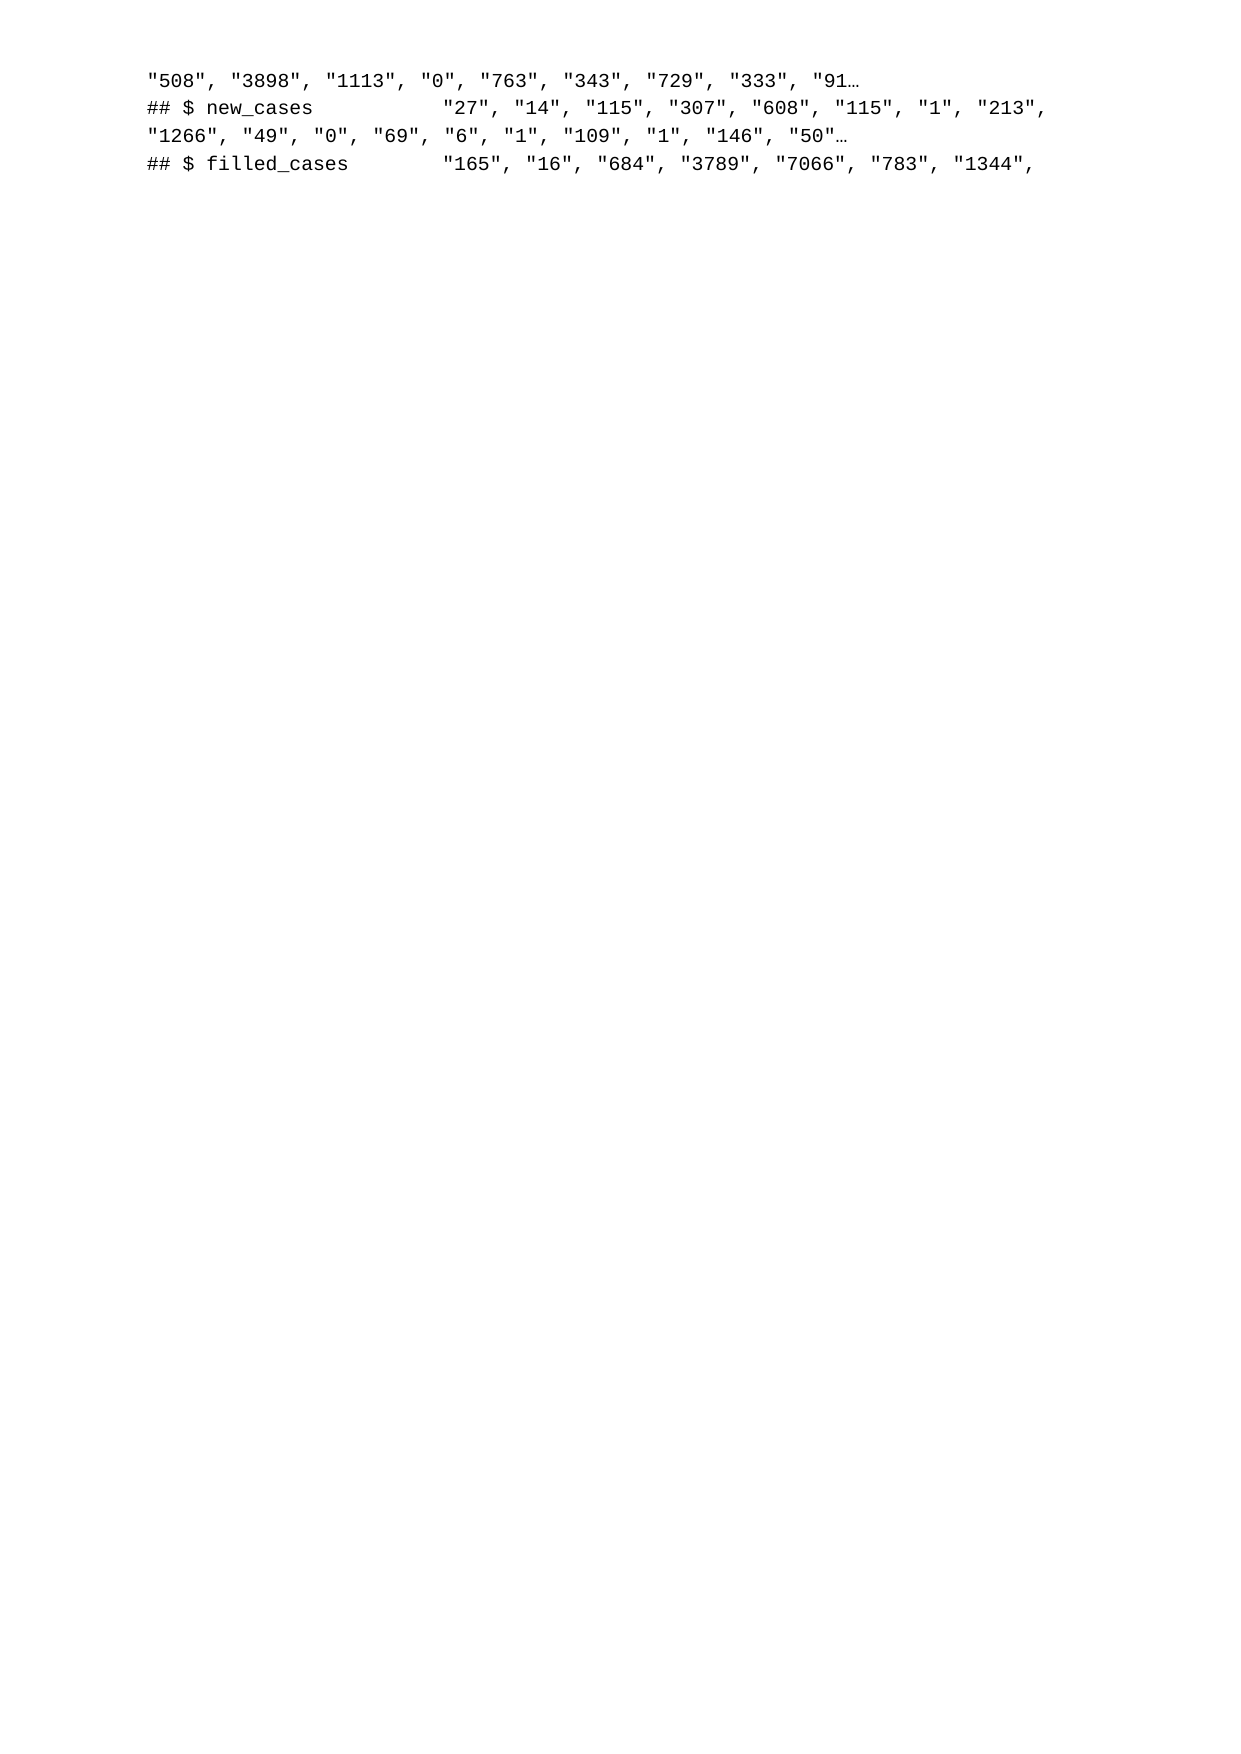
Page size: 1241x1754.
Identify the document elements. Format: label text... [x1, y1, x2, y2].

text ## $ filled_cases "165", "16", "684", "3789", "7066", "783", "1344", [147, 153, 1103, 176]
text ## $ new_cases "27", "14", "115", "307", "608", "115", "1", "213", [147, 98, 1103, 121]
text "1266", "49", "0", "69", "6", "1", "109", "1", "146", "50"… [147, 126, 1103, 148]
text "508", "3898", "1113", "0", "763", "343", "729", "333", "91… [147, 71, 1103, 93]
